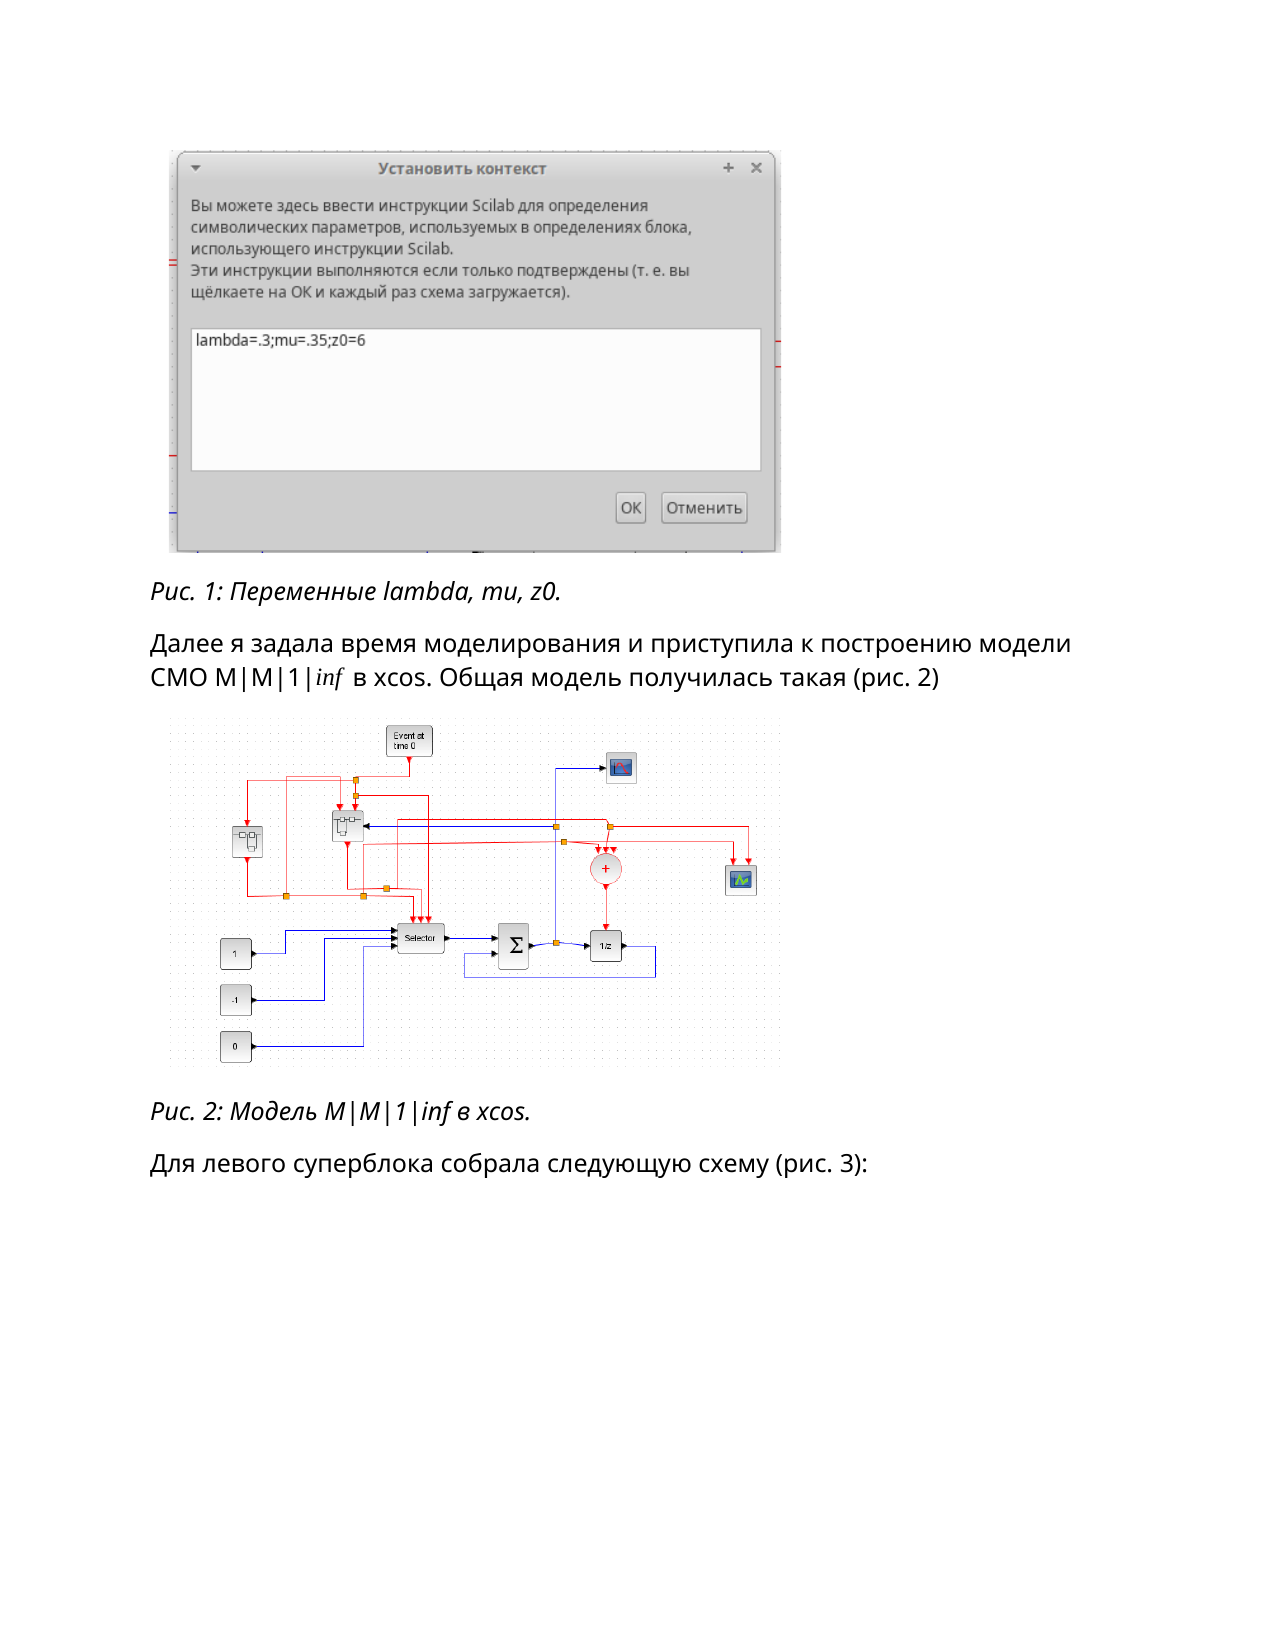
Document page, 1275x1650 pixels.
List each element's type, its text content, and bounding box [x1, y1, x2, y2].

text Для левого суперблока собрала следующую схему (рис. 3): [150, 1146, 1125, 1180]
picture [168, 712, 782, 1073]
text Далее я задала время моделирования и приступила к построению модели СМО M|M|1| в xcos. Общая модель получилась такая (рис. 2) [150, 626, 1125, 694]
text Рис. 1: Переменные lambda, mu, z0. [150, 573, 1125, 607]
picture [168, 150, 782, 553]
text Рис. 2: Модель M|M|1|inf в xcos. [150, 1093, 1125, 1127]
